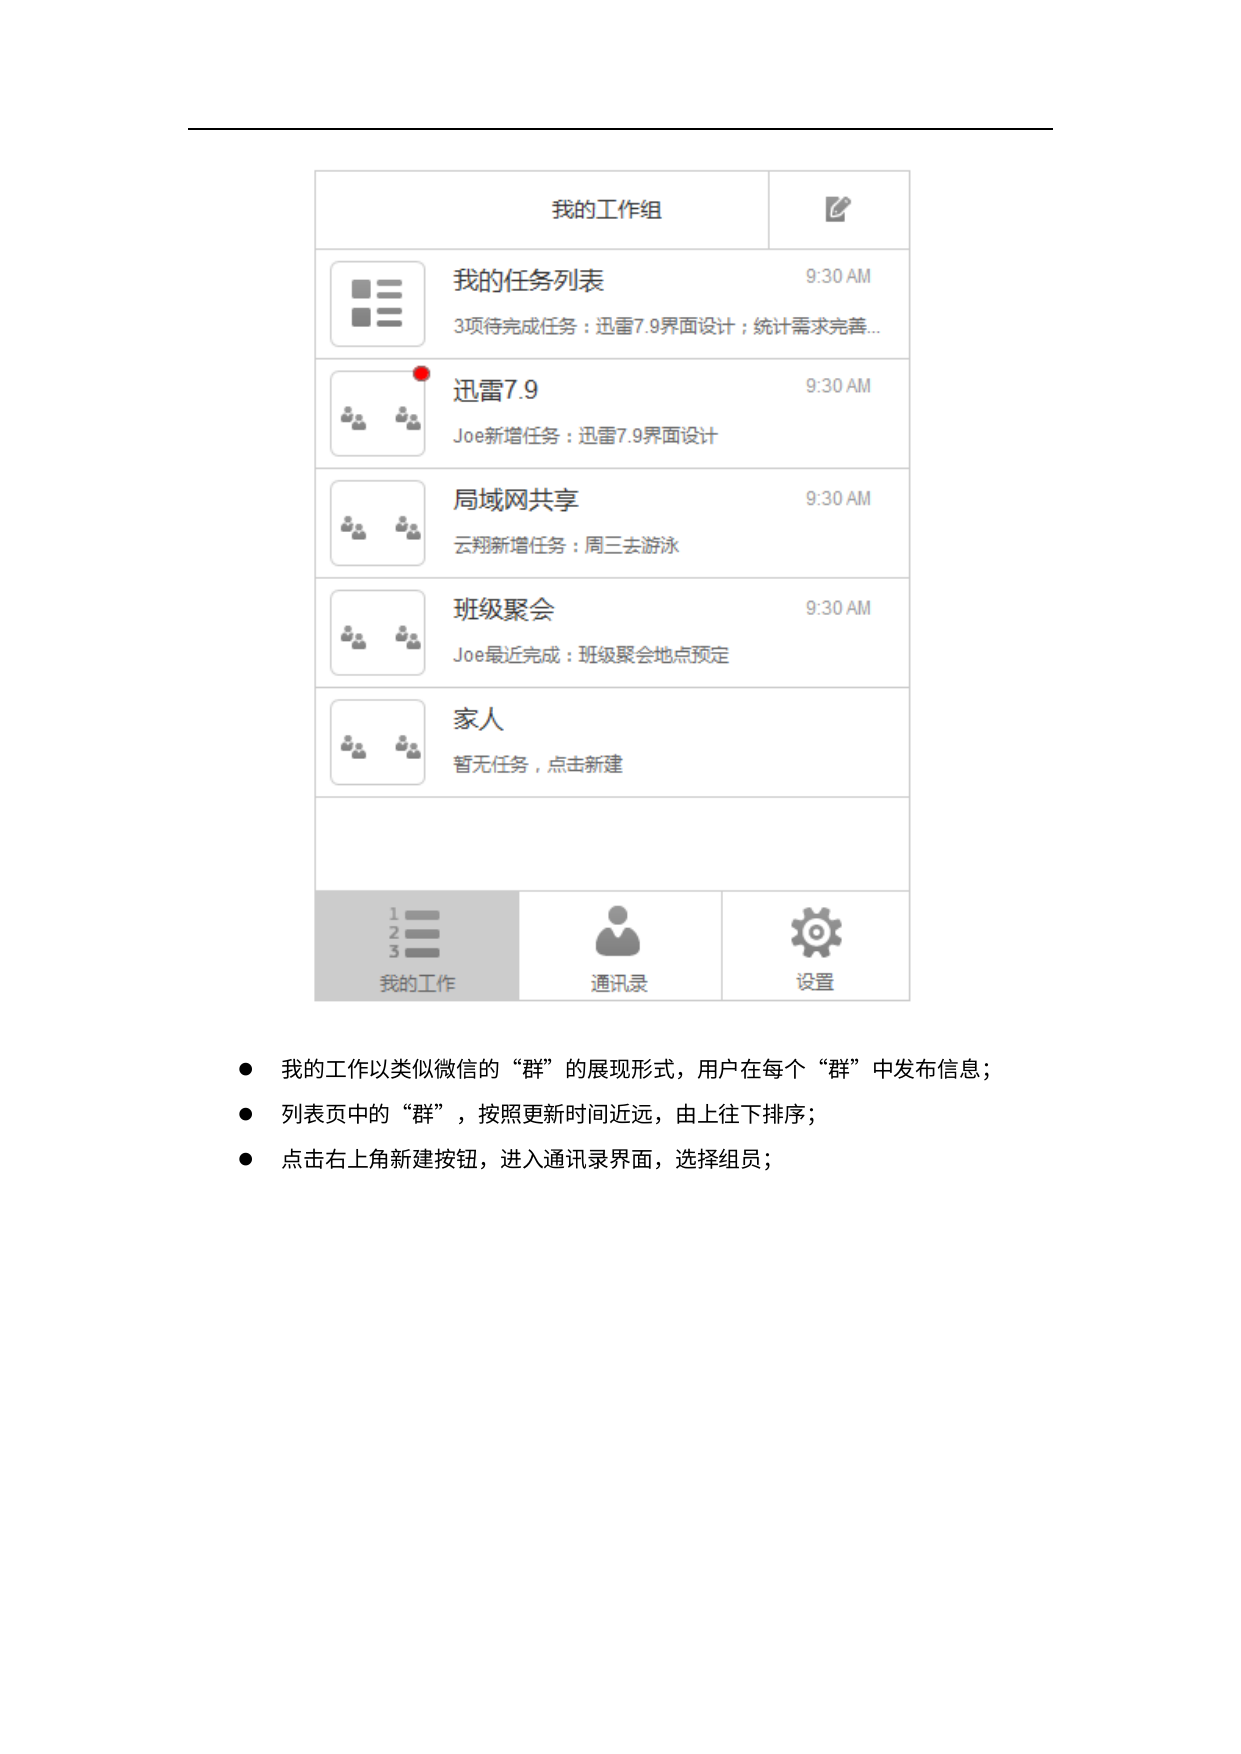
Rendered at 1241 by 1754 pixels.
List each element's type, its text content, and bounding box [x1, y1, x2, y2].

picture [299, 162, 942, 1011]
list 我的工作以类似微信的“群”的展现形式，用户在每个“群”中发布信息； [237, 1052, 1053, 1084]
list 列表页中的“群”，按照更新时间近远，由上往下排序； [237, 1097, 1053, 1129]
list 点击右上角新建按钮，进入通讯录界面，选择组员； [237, 1142, 1053, 1174]
